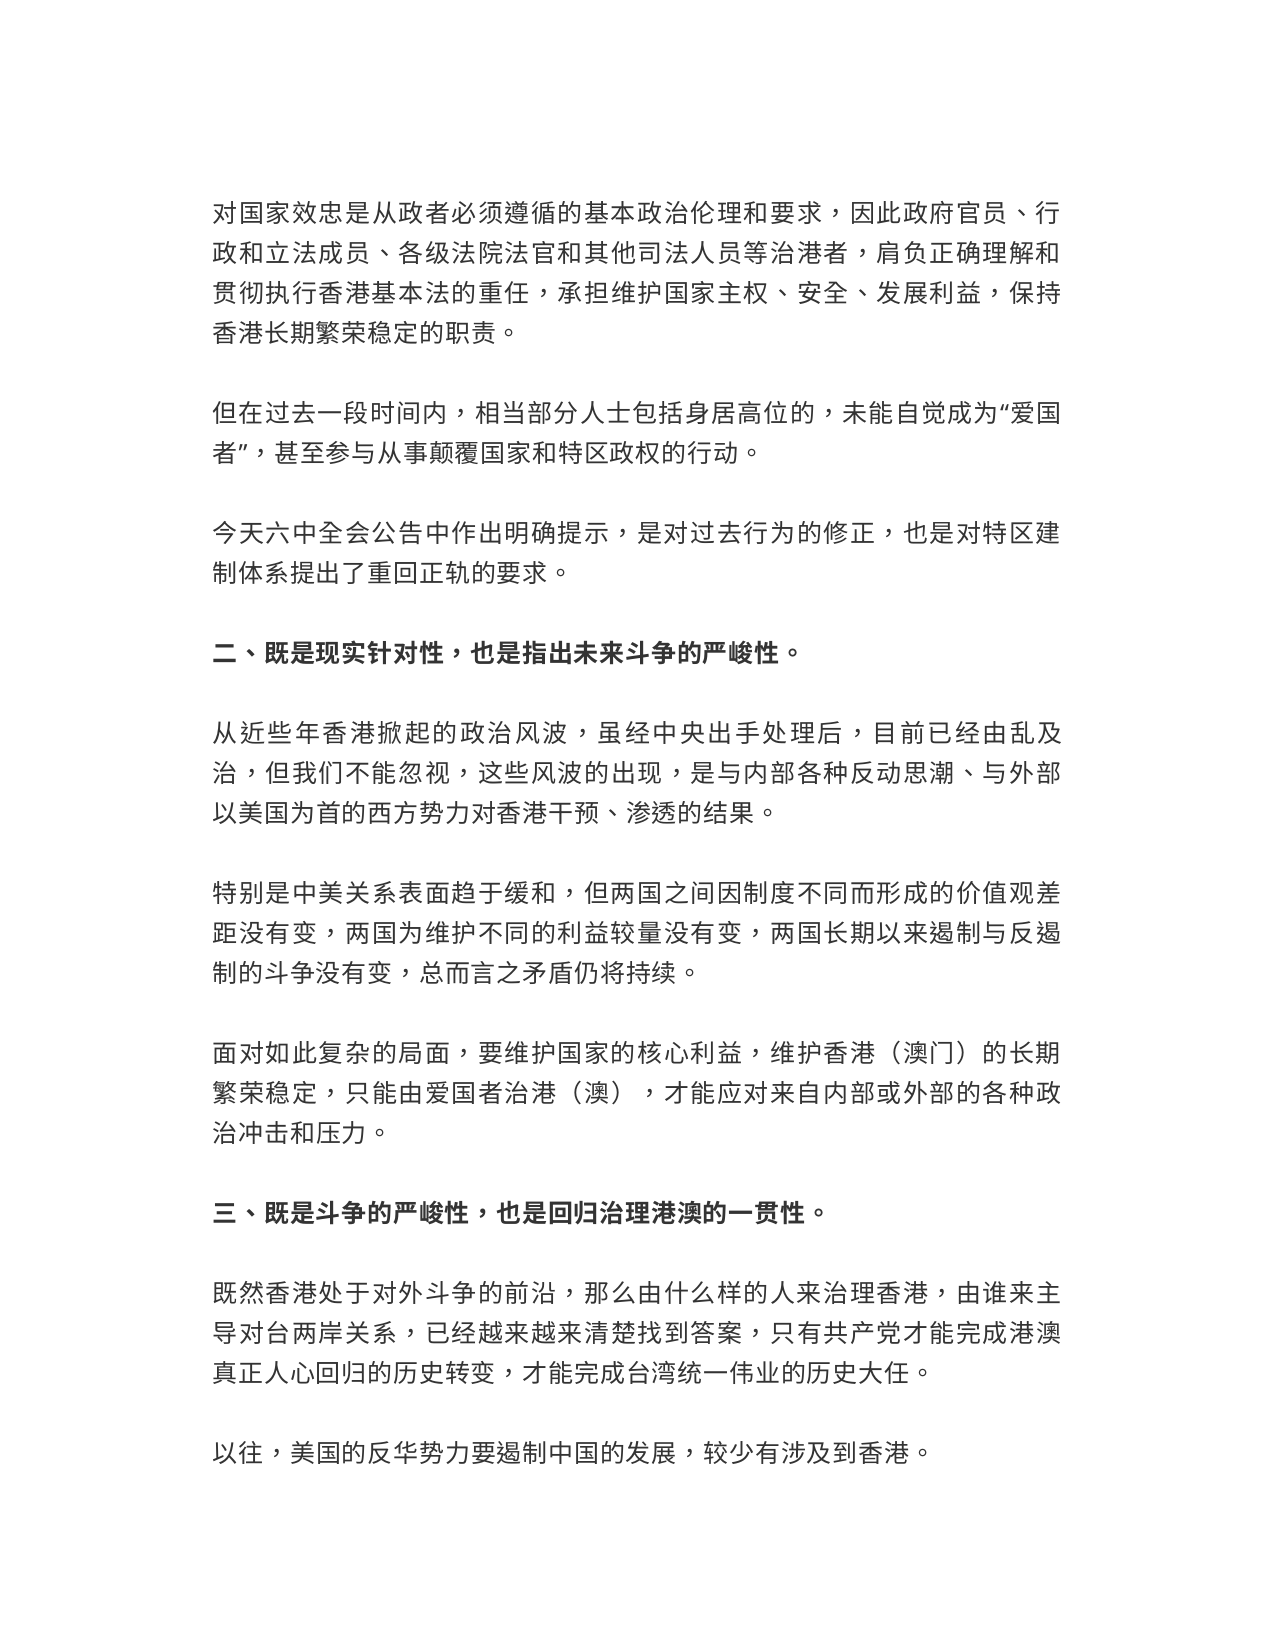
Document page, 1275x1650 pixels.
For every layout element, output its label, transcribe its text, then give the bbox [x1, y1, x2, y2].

text 但在过去一段时间内，相当部分人士包括身居高位的，未能自觉成为“爱国者”，甚至参与从事颠覆国家和特区政权的行动。 [212, 390, 1062, 470]
text 二、既是现实针对性，也是指出未来斗争的严峻性。 [212, 630, 1062, 670]
text 特别是中美关系表面趋于缓和，但两国之间因制度不同而形成的价值观差距没有变，两国为维护不同的利益较量没有变，两国长期以来遏制与反遏制的斗争没有变，总而言之矛盾仍将持续。 [212, 870, 1062, 990]
text 从近些年香港掀起的政治风波，虽经中央出手处理后，目前已经由乱及治，但我们不能忽视，这些风波的出现，是与内部各种反动思潮、与外部以美国为首的西方势力对香港干预、渗透的结果。 [212, 710, 1062, 830]
text 对国家效忠是从政者必须遵循的基本政治伦理和要求，因此政府官员、行政和立法成员、各级法院法官和其他司法人员等治港者，肩负正确理解和贯彻执行香港基本法的重任，承担维护国家主权、安全、发展利益，保持香港长期繁荣稳定的职责。 [212, 190, 1062, 350]
text 面对如此复杂的局面，要维护国家的核心利益，维护香港（澳门）的长期繁荣稳定，只能由爱国者治港（澳），才能应对来自内部或外部的各种政治冲击和压力。 [212, 1030, 1062, 1150]
text 今天六中全会公告中作出明确提示，是对过去行为的修正，也是对特区建制体系提出了重回正轨的要求。 [212, 510, 1062, 590]
text 既然香港处于对外斗争的前沿，那么由什么样的人来治理香港，由谁来主导对台两岸关系，已经越来越来清楚找到答案，只有共产党才能完成港澳真正人心回归的历史转变，才能完成台湾统一伟业的历史大任。 [212, 1270, 1062, 1390]
text 三、既是斗争的严峻性，也是回归治理港澳的一贯性。 [212, 1190, 1062, 1230]
text 以往，美国的反华势力要遏制中国的发展，较少有涉及到香港。 [212, 1430, 1062, 1470]
